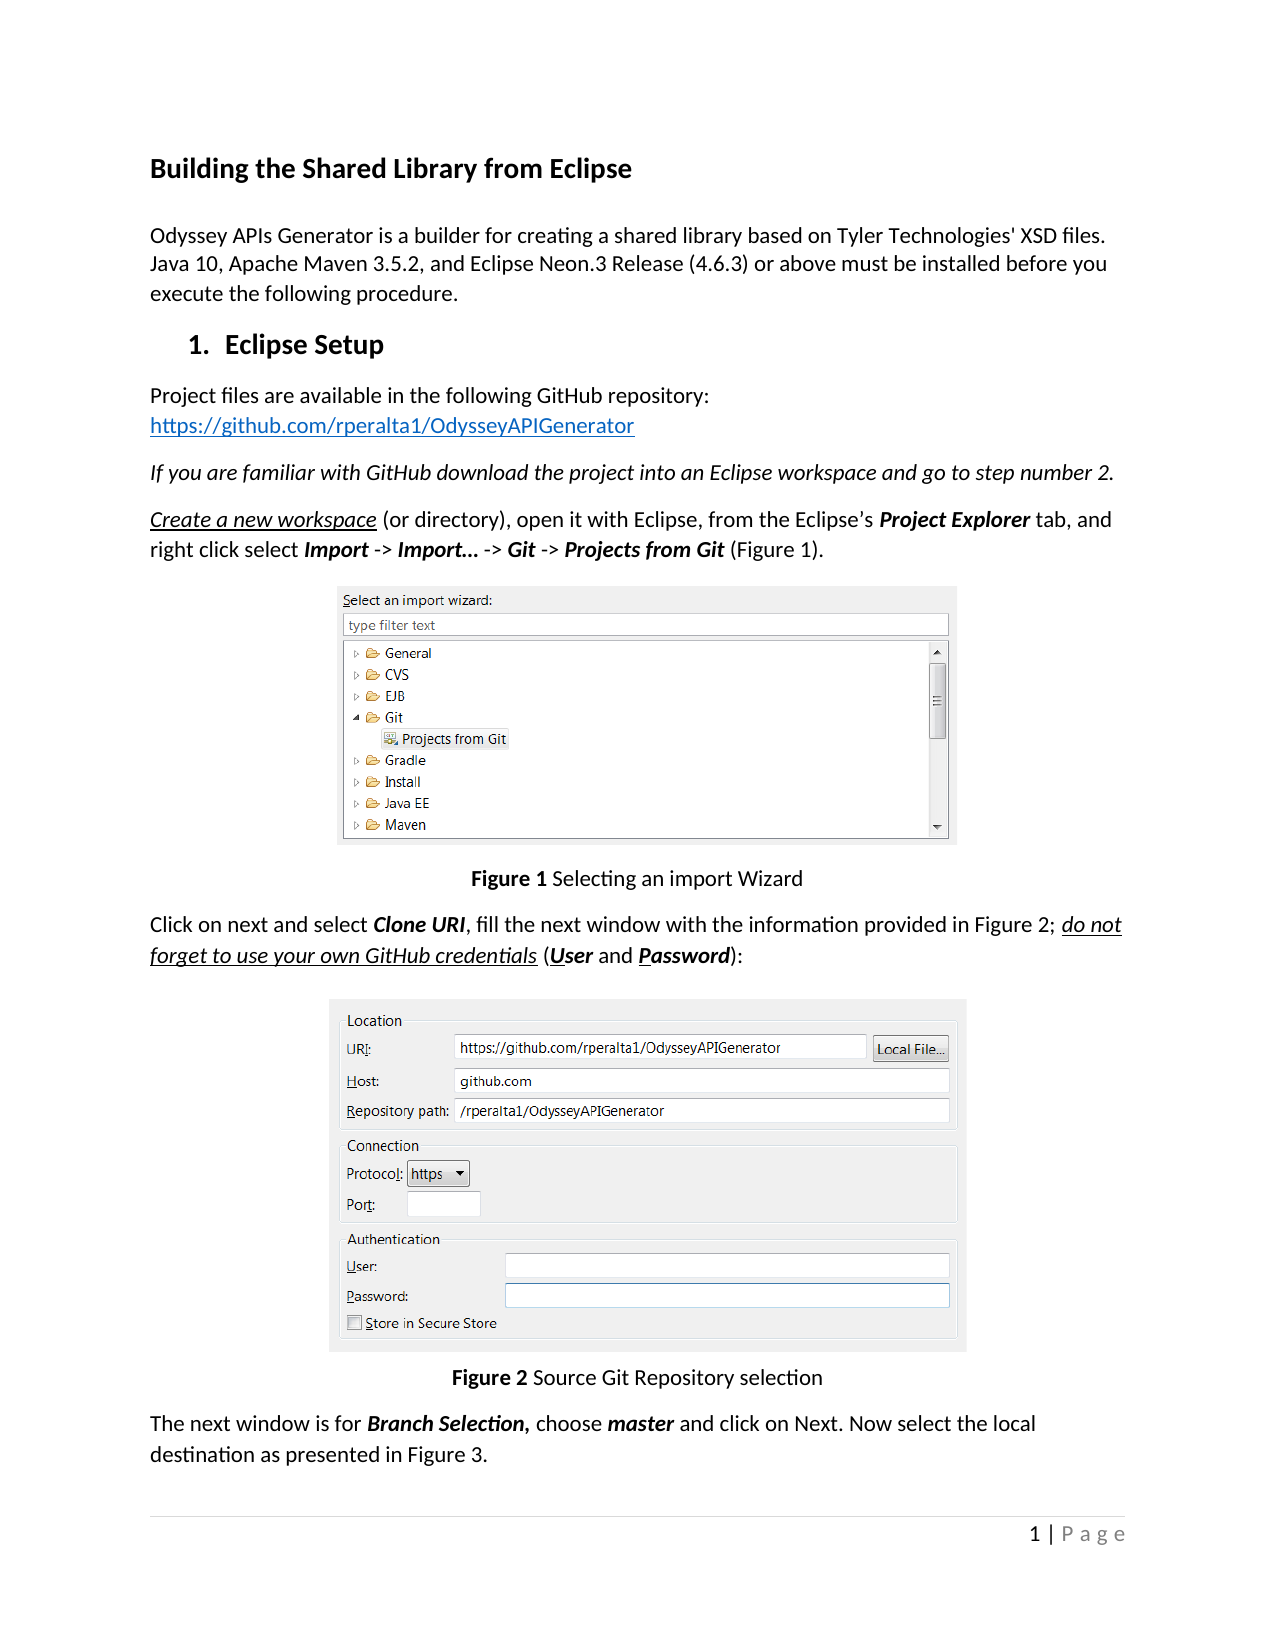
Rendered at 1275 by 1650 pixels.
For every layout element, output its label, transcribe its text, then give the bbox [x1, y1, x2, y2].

text Java 10, Apache Maven 3.5.2, and Eclipse Neon.3 Release (4.6.3) or above must be installed before you execute the following procedure. [150, 249, 1125, 307]
text The next window is for Branch Selection, choose master and click on Next. Now select the local destination as presented in Figure 3. [150, 1409, 1125, 1468]
text If you are familiar with GitHub download the project into an Eclipse workspace and go to step number 2. [150, 458, 1125, 487]
text Figure 2 Source Git Repository selection [150, 1363, 1125, 1391]
text Project files are available in the following GitHub repository: https://github.com/rperalta1/OdysseyAPIGenerator [150, 381, 1125, 440]
text Create a new workspace (or directory), open it with Eclipse, from the Eclipse’s Project Explorer tab, and right click select Import -> Import… -> Git -> Projects from Git (Figure 1). [150, 505, 1125, 564]
text Figure 1 Selecting an import Wizard [150, 864, 1125, 892]
picture [337, 586, 958, 845]
picture [329, 999, 967, 1352]
text Click on next and select Clone URI, fill the next window with the information provided in Figure 2; do not forget to use your own GitHub credentials (User and Password): [150, 911, 1125, 969]
text Odyssey APIs Generator is a builder for creating a shared library based on Tyler Technologies' XSD files. [150, 221, 1125, 249]
text Building the Shared Library from Eclipse [150, 150, 1125, 186]
list Eclipse Setup [187, 326, 1125, 362]
